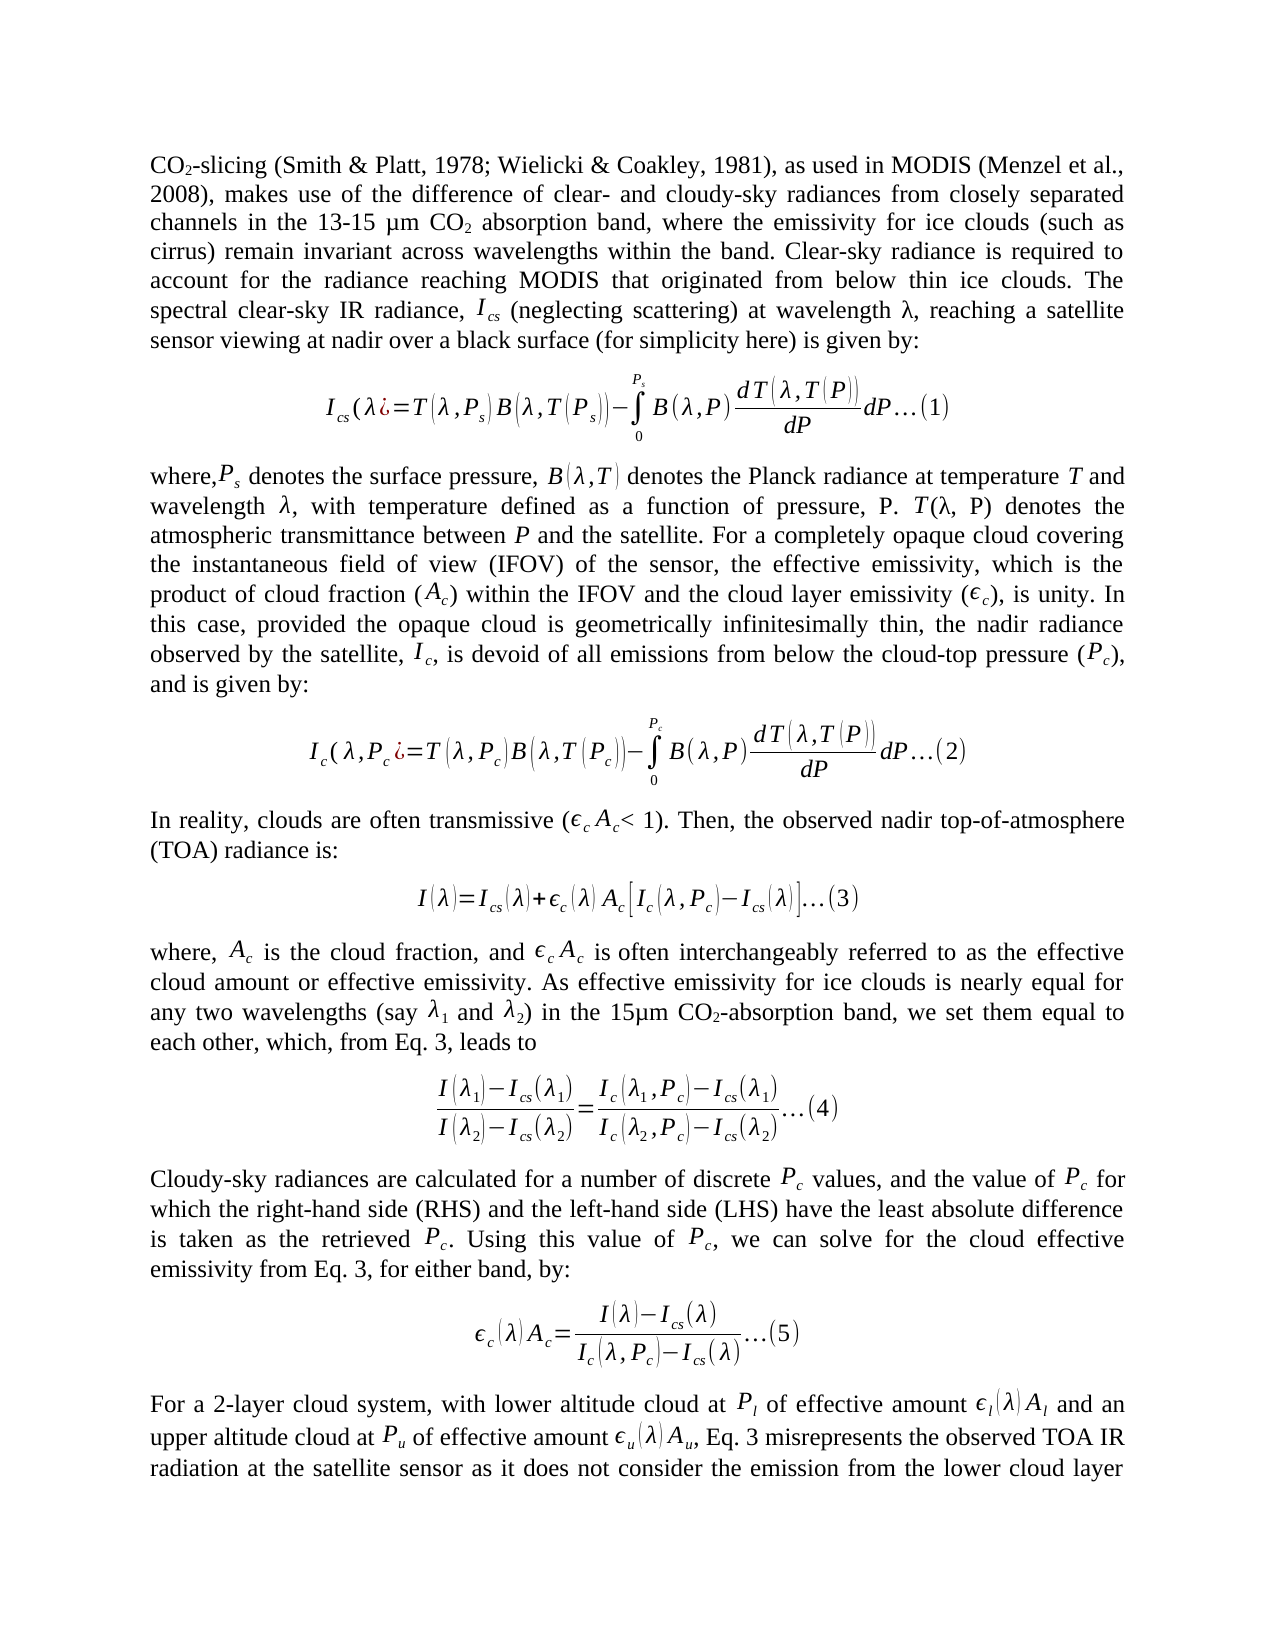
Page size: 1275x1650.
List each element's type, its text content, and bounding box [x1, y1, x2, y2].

text where, is the cloud fraction, and is often interchangeably referred to as the effective cloud amount or effective emissivity. As effective emissivity for ice clouds is nearly equal for any two wavelengths (say and ) in the 15µm CO2-absorption band, we set them equal to each other, which, from Eq. 3, leads to [150, 936, 1125, 1056]
text where, denotes the surface pressure, denotes the Planck radiance at temperature T and wavelength , with temperature defined as a function of pressure, P. (λ, P) denotes the atmospheric transmittance between P and the satellite. For a completely opaque cloud covering the instantaneous field of view (IFOV) of the sensor, the effective emissivity, which is the product of cloud fraction () within the IFOV and the cloud layer emissivity (), is unity. In this case, provided the opaque cloud is geometrically infinitesimally thin, the nadir radiance observed by the satellite, , is devoid of all emissions from below the cloud-top pressure (), and is given by: [150, 460, 1125, 698]
text In reality, clouds are often transmissive (< 1). Then, the observed nadir top-of-atmosphere (TOA) radiance is: [150, 804, 1125, 864]
text CO2-slicing (Smith & Platt, 1978; Wielicki & Coakley, 1981), as used in MODIS (Menzel et al., 2008), makes use of the difference of clear- and cloudy-sky radiances from closely separated channels in the 13-15 µm CO2 absorption band, where the emissivity for ice clouds (such as cirrus) remain invariant across wavelengths within the band. Clear-sky radiance is required to account for the radiance reaching MODIS that originated from below thin ice clouds. The spectral clear-sky IR radiance, (neglecting scattering) at wavelength λ, reaching a satellite sensor viewing at nadir over a black surface (for simplicity here) is given by: [150, 150, 1125, 354]
text Cloudy-sky radiances are calculated for a number of discrete values, and the value of for which the right-hand side (RHS) and the left-hand side (LHS) have the least absolute difference is taken as the retrieved . Using this value of , we can solve for the cloud effective emissivity from Eq. 3, for either band, by: [150, 1162, 1125, 1283]
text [150, 1387, 1125, 1482]
